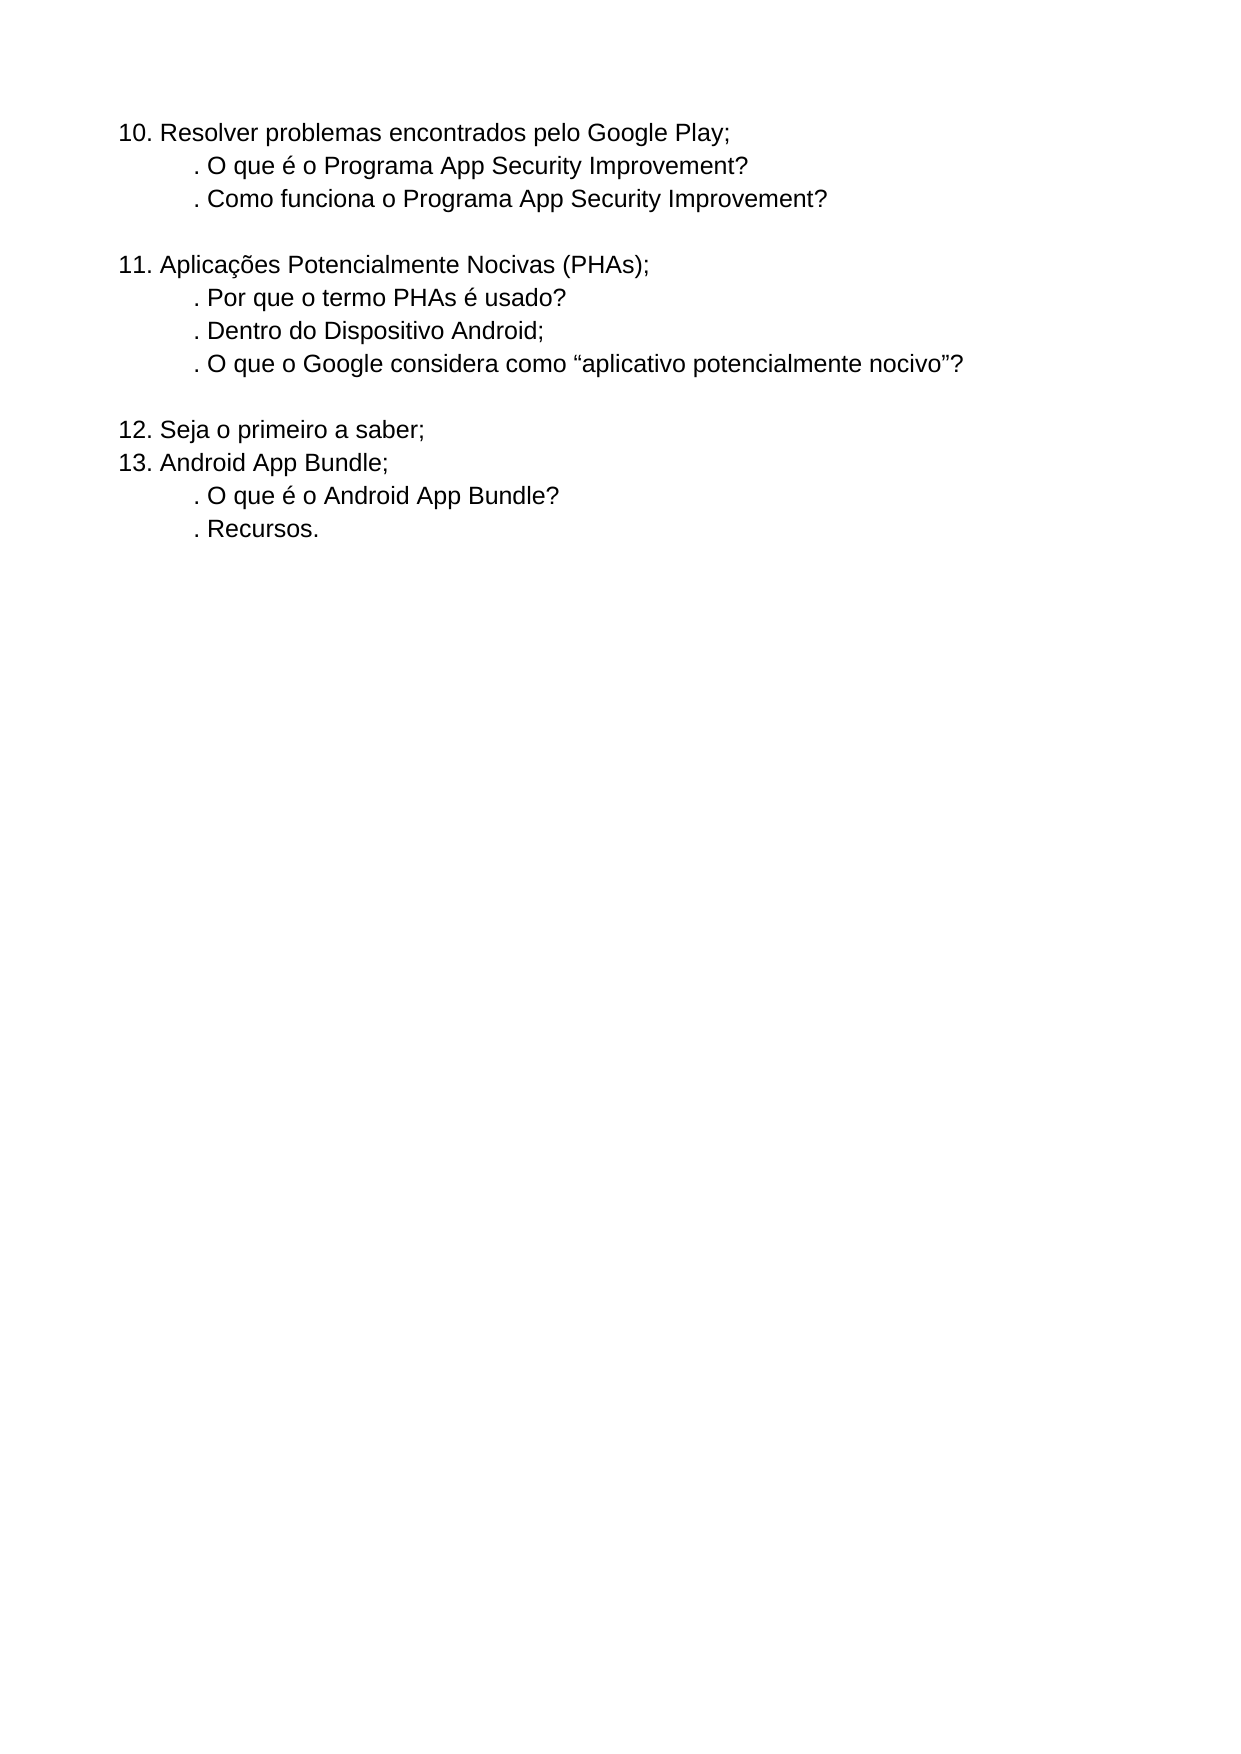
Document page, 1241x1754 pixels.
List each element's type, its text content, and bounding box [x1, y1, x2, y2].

text . O que é o Android App Bundle? [118, 481, 1122, 510]
text . O que o Google considera como “aplicativo potencialmente nocivo”? [118, 349, 1122, 378]
text 10. Resolver problemas encontrados pelo Google Play; [118, 118, 1122, 147]
text . Recursos. [118, 514, 1122, 543]
text 11. Aplicações Potencialmente Nocivas (PHAs); [118, 250, 1122, 279]
text 13. Android App Bundle; [118, 448, 1122, 477]
text . Dentro do Dispositivo Android; [118, 316, 1122, 345]
text . O que é o Programa App Security Improvement? [118, 151, 1122, 180]
text . Como funciona o Programa App Security Improvement? [118, 184, 1122, 213]
text . Por que o termo PHAs é usado? [118, 283, 1122, 312]
text 12. Seja o primeiro a saber; [118, 415, 1122, 444]
